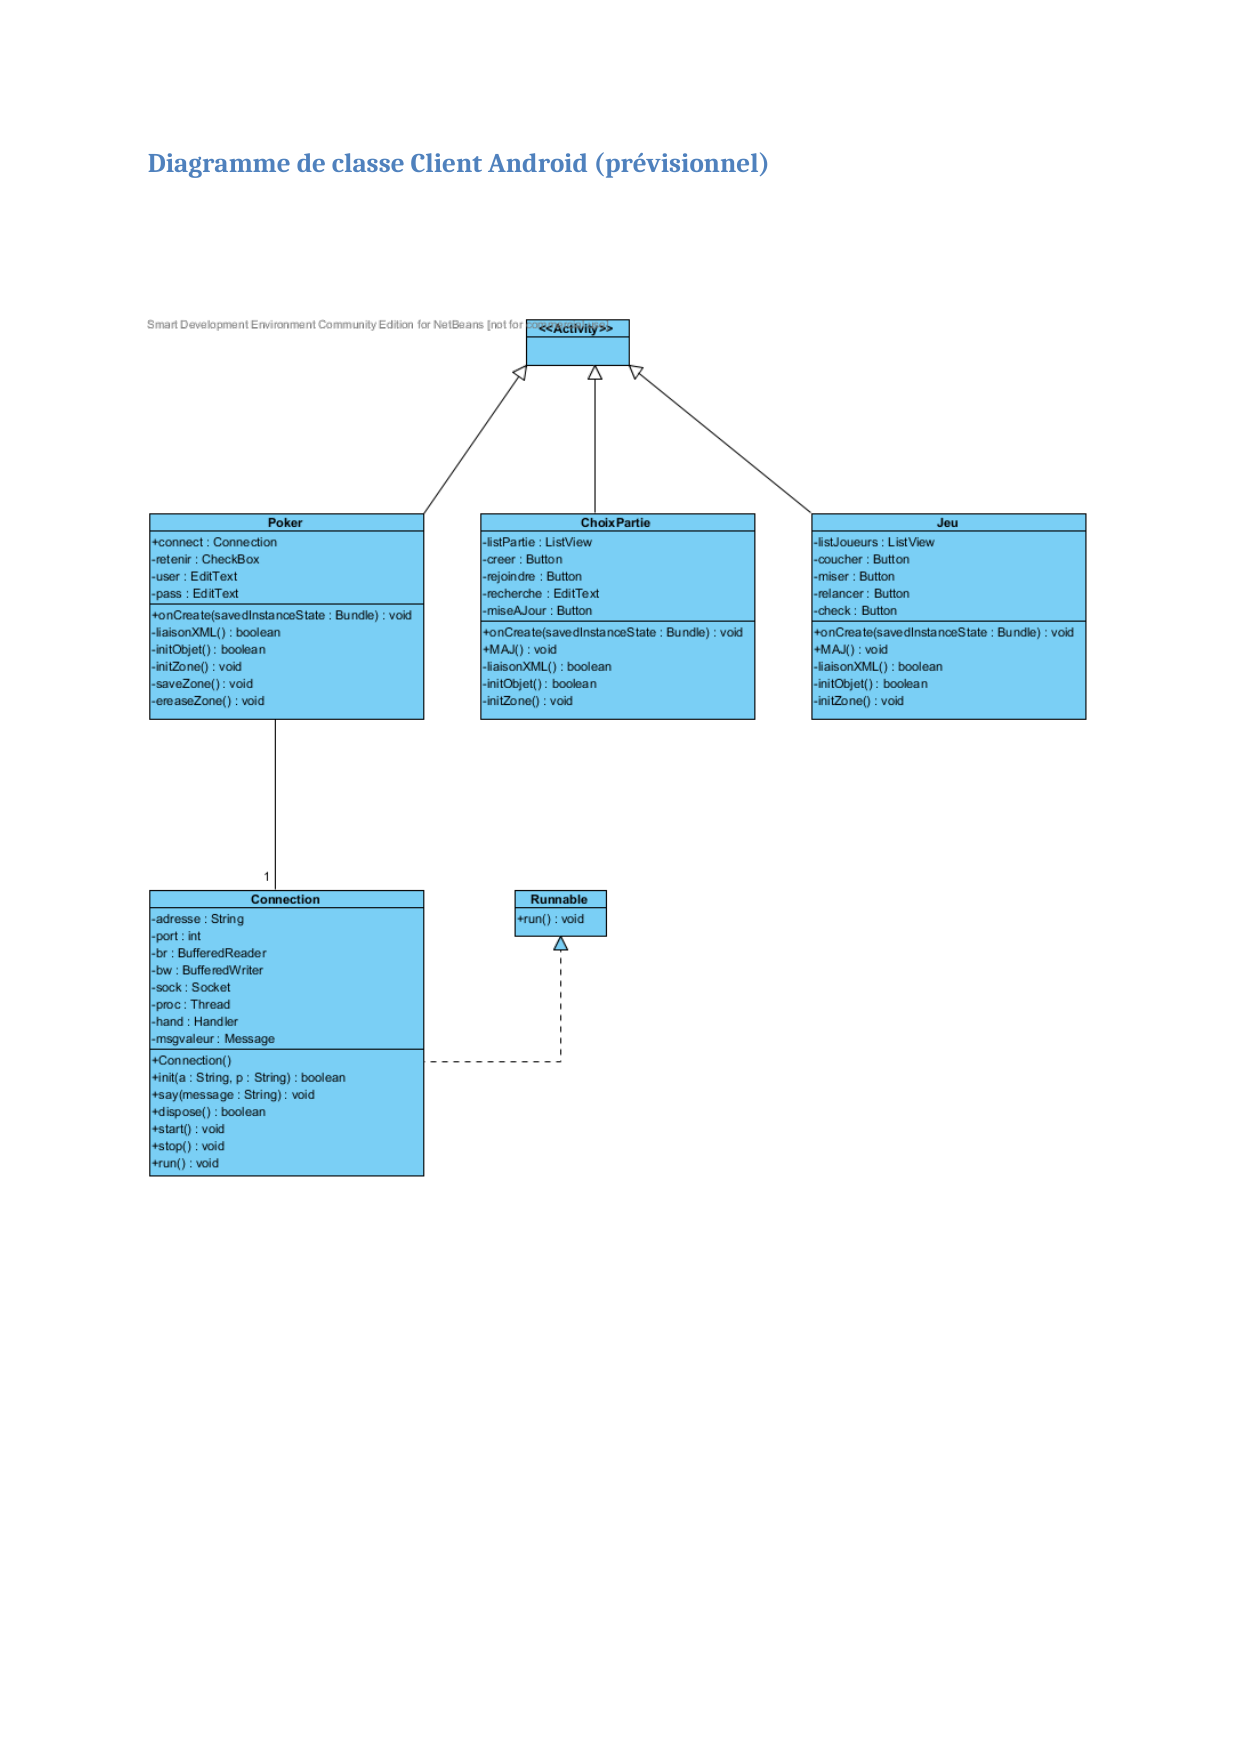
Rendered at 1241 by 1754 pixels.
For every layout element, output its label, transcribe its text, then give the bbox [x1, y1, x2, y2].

picture [147, 317, 1090, 1180]
subtitle Diagramme de classe Client Android (prévisionnel) [148, 148, 1093, 179]
